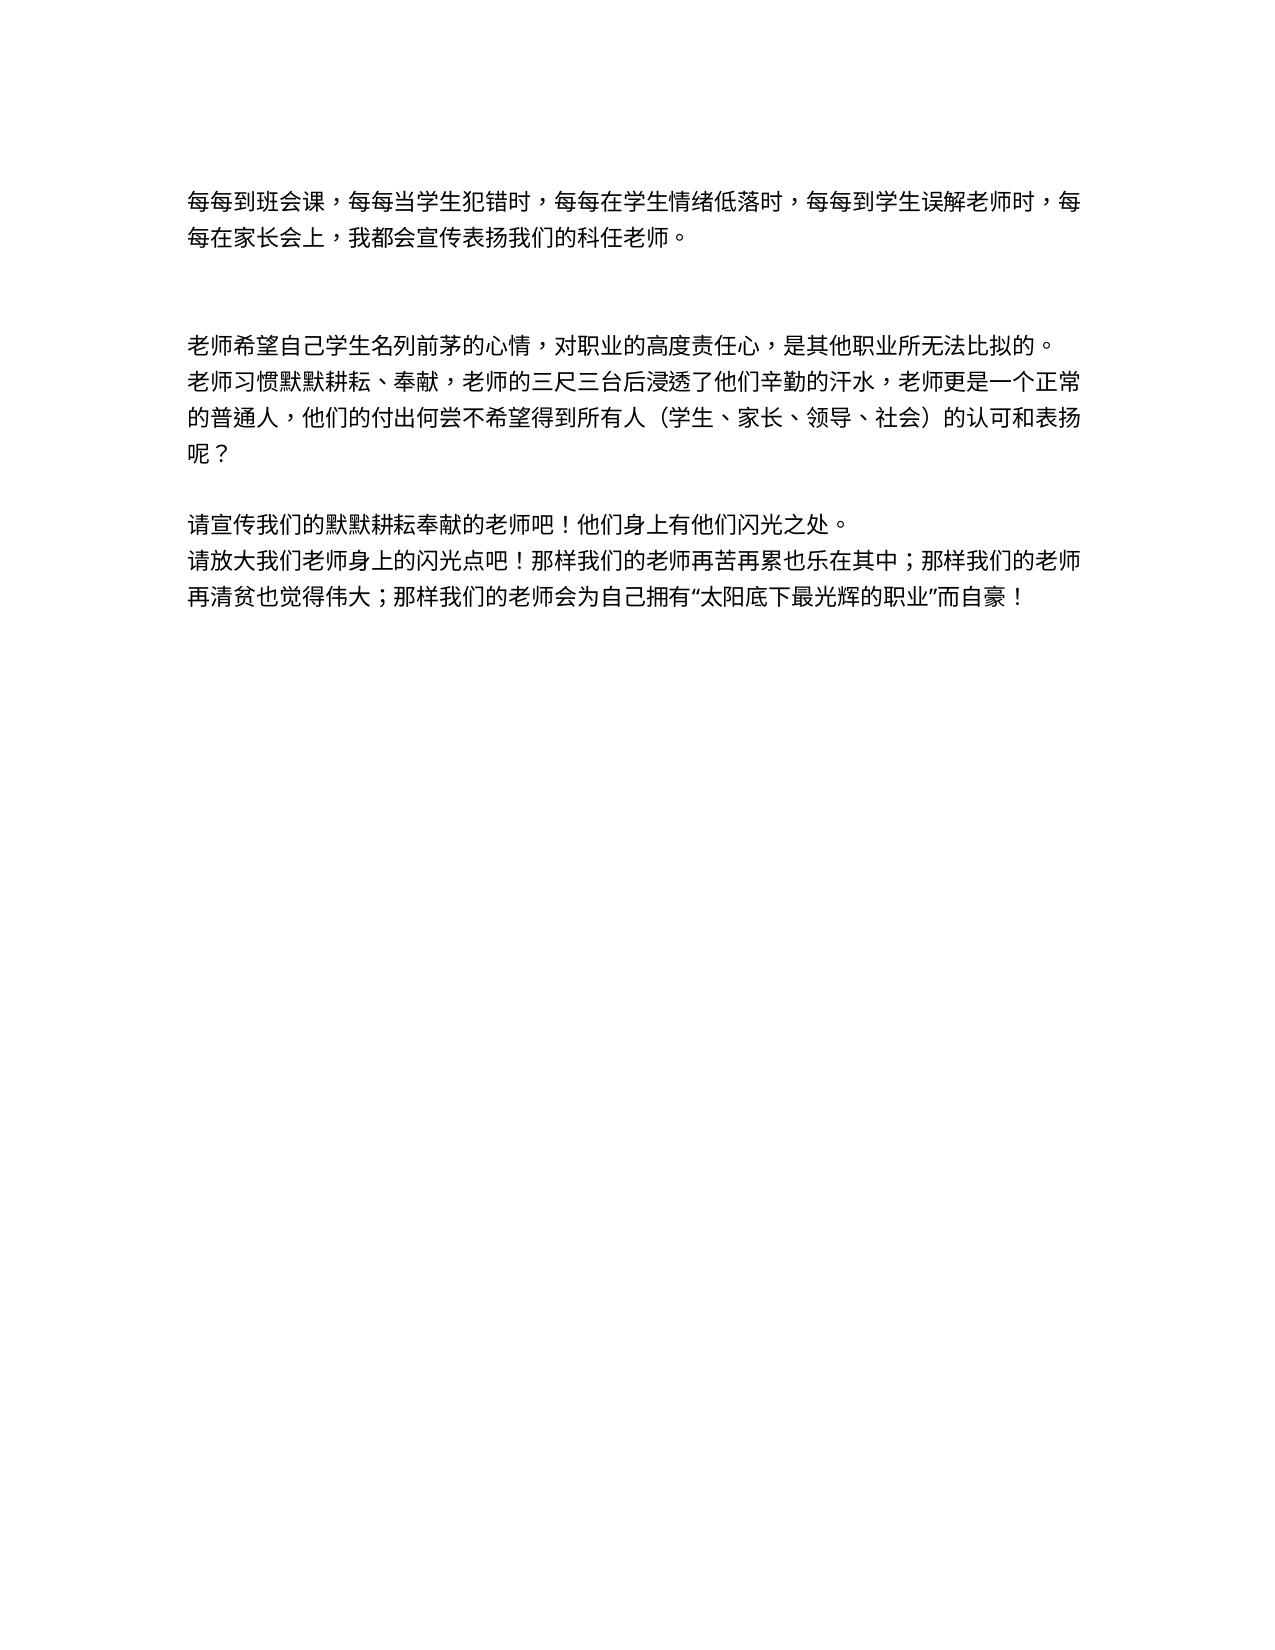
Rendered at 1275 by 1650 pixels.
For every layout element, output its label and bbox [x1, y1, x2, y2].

text [187, 150, 1087, 900]
